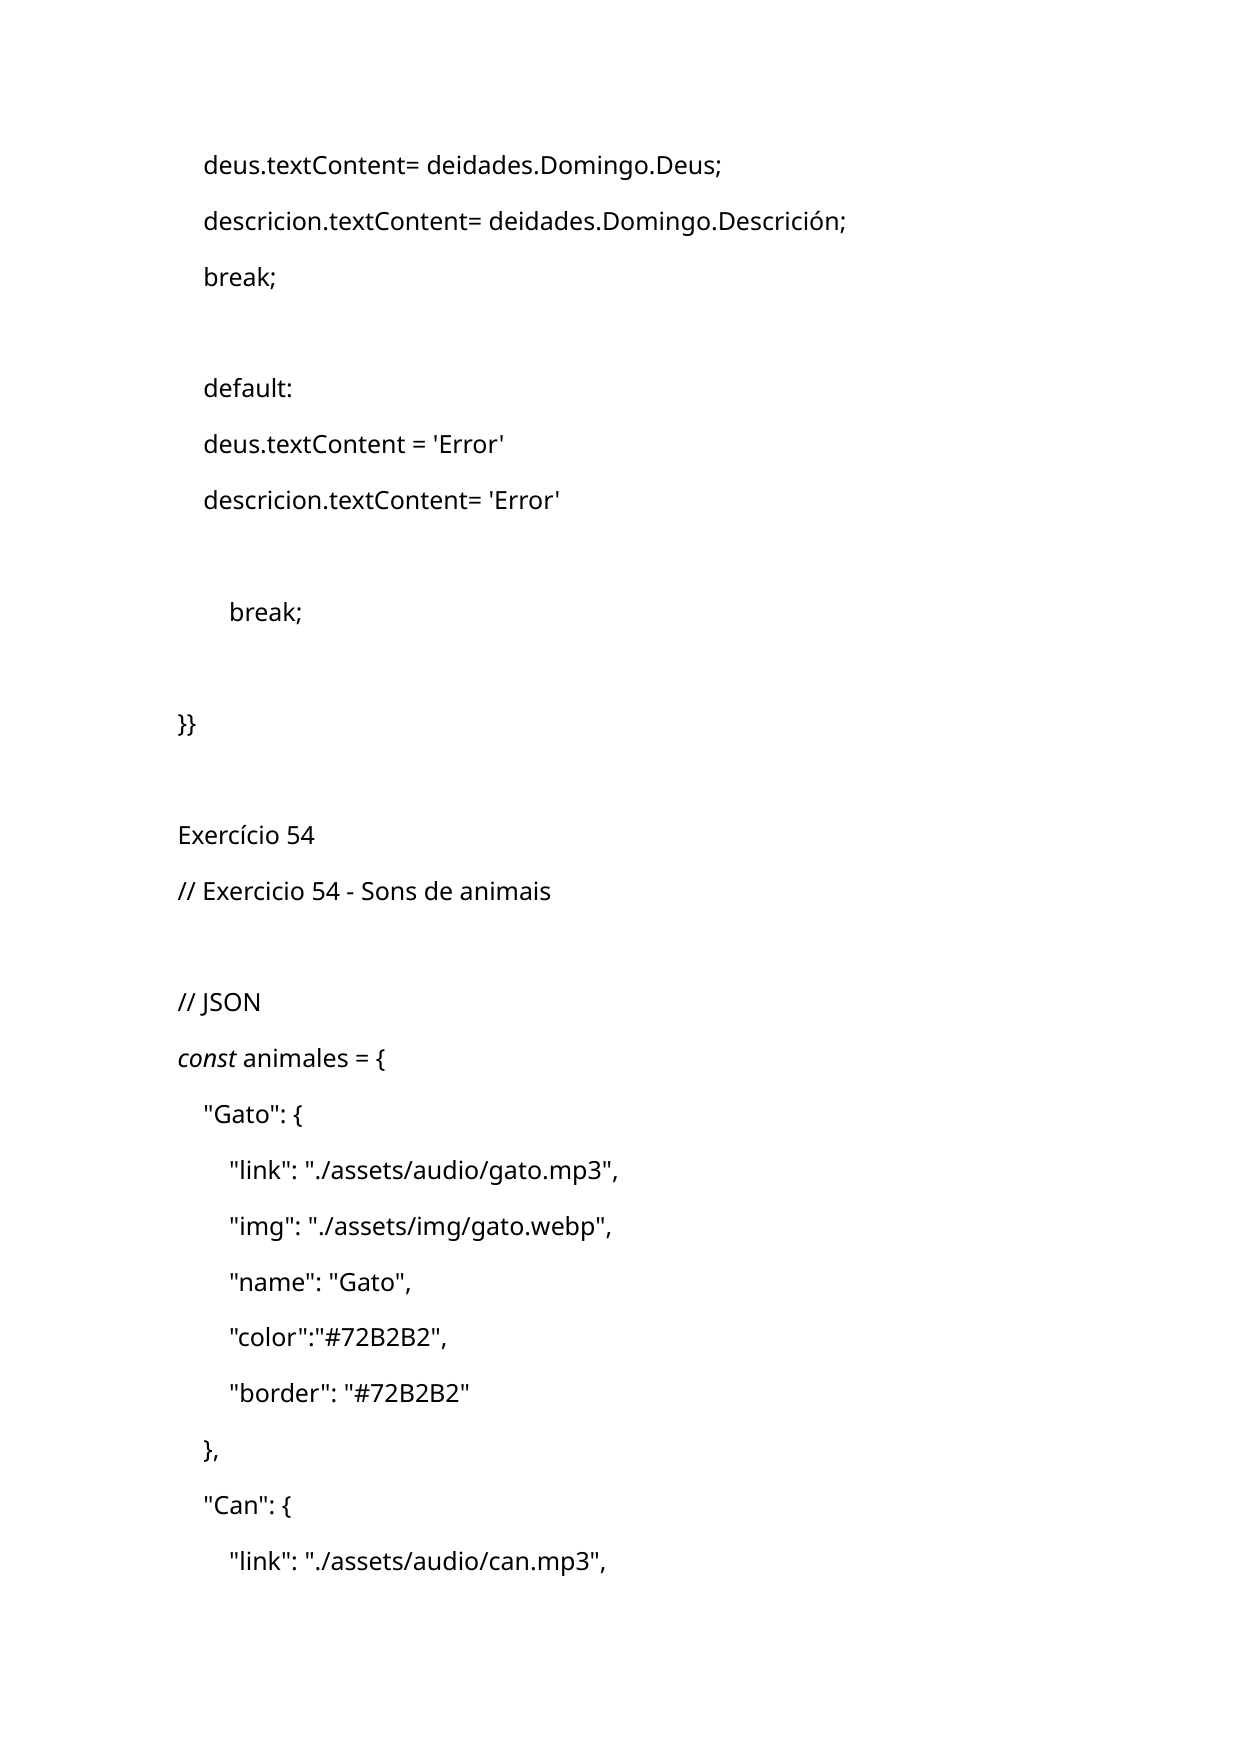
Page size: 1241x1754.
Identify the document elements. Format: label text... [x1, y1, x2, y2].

text deus.textContent = 'Error' [177, 427, 1063, 461]
text }} [177, 706, 1063, 740]
text break; [177, 259, 1063, 293]
text Exercício 54 [177, 818, 1063, 852]
text // JSON [177, 985, 1063, 1019]
text }, [177, 1432, 1063, 1466]
text "link": "./assets/audio/can.mp3", [177, 1543, 1063, 1577]
text descricion.textContent= 'Error' [177, 483, 1063, 517]
text // Exercicio 54 - Sons de animais [177, 873, 1063, 907]
text "border": "#72B2B2" [177, 1376, 1063, 1410]
text break; [177, 594, 1063, 628]
text const animales = { [177, 1041, 1063, 1075]
text "Can": { [177, 1488, 1063, 1522]
text default: [177, 371, 1063, 405]
text "Gato": { [177, 1097, 1063, 1131]
text descricion.textContent= deidades.Domingo.Descrición; [177, 203, 1063, 237]
text "link": "./assets/audio/gato.mp3", [177, 1153, 1063, 1187]
text "color":"#72B2B2", [177, 1320, 1063, 1354]
text "name": "Gato", [177, 1264, 1063, 1298]
text "img": "./assets/img/gato.webp", [177, 1208, 1063, 1242]
text deus.textContent= deidades.Domingo.Deus; [177, 148, 1063, 182]
